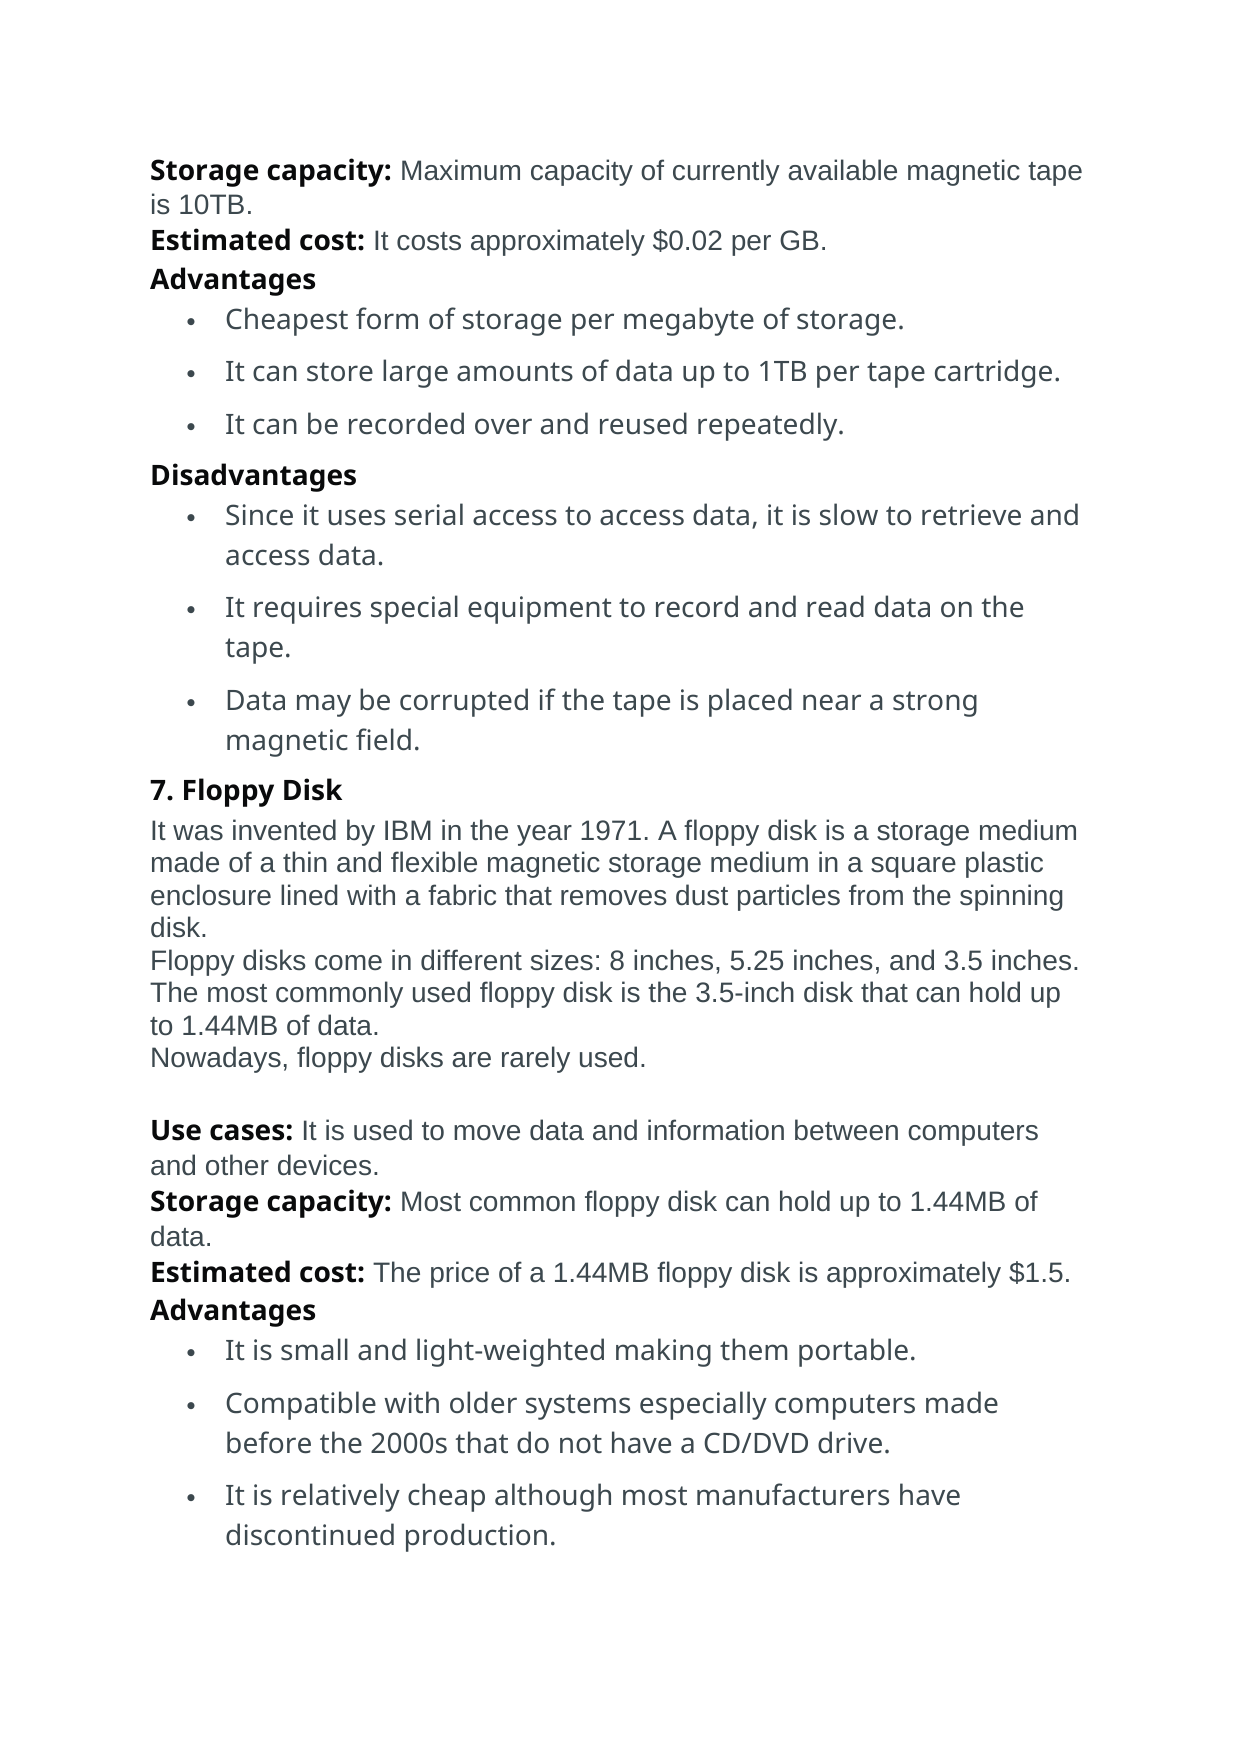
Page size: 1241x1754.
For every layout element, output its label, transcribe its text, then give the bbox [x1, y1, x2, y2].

text Advantages [150, 259, 1090, 297]
list It can be recorded over and reused repeatedly. [187, 402, 1090, 442]
list It is small and light-weighted making them portable. [187, 1329, 1090, 1369]
text Estimated cost: It costs approximately $0.02 per GB. [150, 221, 1090, 259]
list It requires special equipment to record and read data on the tape. [187, 586, 1090, 666]
list It can store large amounts of data up to 1TB per tape cartridge. [187, 350, 1090, 390]
list Data may be corrupted if the tape is placed near a strong magnetic field. [187, 678, 1090, 758]
list Cheapest form of storage per megabyte of storage. [187, 297, 1090, 337]
text Use cases: It is used to move data and information between computers and other devices. [150, 1111, 1090, 1181]
text Storage capacity: Most common floppy disk can hold up to 1.44MB of data. [150, 1181, 1090, 1252]
text Storage capacity: Maximum capacity of currently available magnetic tape is 10TB. [150, 150, 1090, 221]
text Estimated cost: The price of a 1.44MB floppy disk is approximately $1.5. [150, 1252, 1090, 1291]
list Since it uses serial access to access data, it is slow to retrieve and access data. [187, 493, 1090, 573]
list It is relatively cheap although most manufacturers have discontinued production. [187, 1474, 1090, 1554]
text Disadvantages [150, 455, 1090, 493]
text Advantages [150, 1291, 1090, 1329]
list Compatible with older systems especially computers made before the 2000s that do not have a CD/DVD drive. [187, 1381, 1090, 1461]
text It was invented by IBM in the year 1971. A floppy disk is a storage medium made of a thin and flexible magnetic storage medium in a square plastic enclosure lined with a fabric that removes dust particles from the spinning disk. Floppy disks come in different sizes: 8 inches, 5.25 inches, and 3.5 inches. The most commonly used floppy disk is the 3.5-inch disk that can hold up to 1.44MB of data. Nowadays, floppy disks are rarely used. [150, 814, 1090, 1073]
text 7. Floppy Disk [150, 771, 1090, 809]
